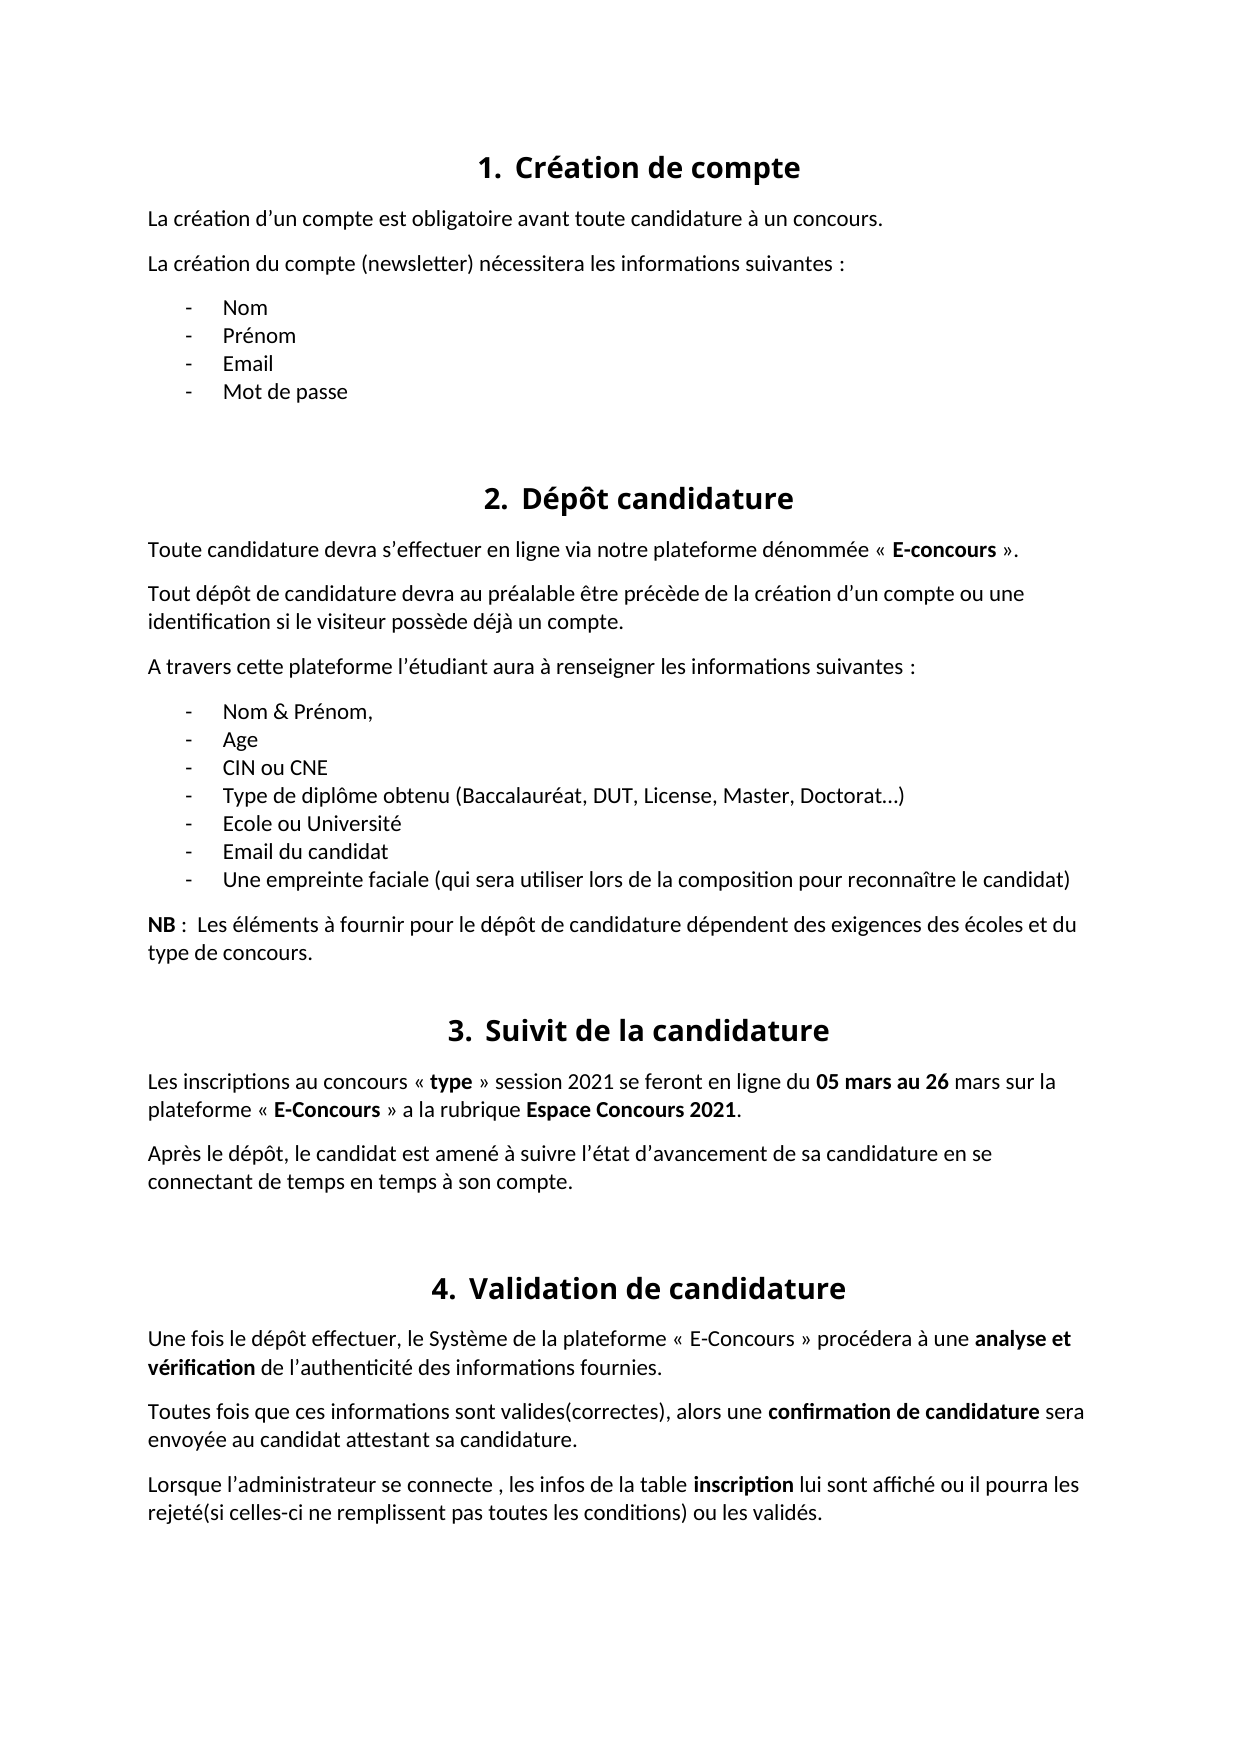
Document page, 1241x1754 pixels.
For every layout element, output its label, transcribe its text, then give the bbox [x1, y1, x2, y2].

list CIN ou CNE [185, 753, 1093, 781]
list Email du candidat [185, 837, 1093, 865]
text La création du compte (newsletter) nécessitera les informations suivantes : [148, 249, 1093, 277]
list Suivit de la candidature [185, 1010, 1093, 1050]
list Nom & Prénom, [185, 697, 1093, 725]
list Création de compte [185, 148, 1093, 187]
text A travers cette plateforme l’étudiant aura à renseigner les informations suivantes : [148, 652, 1093, 680]
list Nom [185, 293, 1093, 321]
list Type de diplôme obtenu (Baccalauréat, DUT, License, Master, Doctorat…) [185, 781, 1093, 809]
text La création d’un compte est obligatoire avant toute candidature à un concours. [148, 204, 1093, 232]
text Toutes fois que ces informations sont valides(correctes), alors une confirmation de candidature sera envoyée au candidat attestant sa candidature. [148, 1397, 1093, 1453]
text Une fois le dépôt effectuer, le Système de la plateforme « E-Concours » procédera à une analyse et vérification de l’authenticité des informations fournies. [148, 1324, 1093, 1381]
text Après le dépôt, le candidat est amené à suivre l’état d’avancement de sa candidature en se connectant de temps en temps à son compte. [148, 1139, 1093, 1196]
list Validation de candidature [185, 1268, 1093, 1308]
text Tout dépôt de candidature devra au préalable être précède de la création d’un compte ou une identification si le visiteur possède déjà un compte. [148, 579, 1093, 636]
list Age [185, 725, 1093, 753]
text Lorsque l’administrateur se connecte , les infos de la table inscription lui sont affiché ou il pourra les rejeté(si celles-ci ne remplissent pas toutes les conditions) ou les validés. [148, 1470, 1093, 1526]
list Mot de passe [185, 377, 1093, 405]
text Les inscriptions au concours « type » session 2021 se feront en ligne du 05 mars au 26 mars sur la plateforme « E-Concours » a la rubrique Espace Concours 2021. [148, 1067, 1093, 1123]
list Ecole ou Université [185, 809, 1093, 837]
list Email [185, 349, 1093, 377]
list Prénom [185, 321, 1093, 349]
text NB : Les éléments à fournir pour le dépôt de candidature dépendent des exigences des écoles et du type de concours. [148, 910, 1093, 966]
text Toute candidature devra s’effectuer en ligne via notre plateforme dénommée « E-concours ». [148, 535, 1093, 563]
list Dépôt candidature [185, 478, 1093, 518]
list Une empreinte faciale (qui sera utiliser lors de la composition pour reconnaître le candidat) [185, 865, 1093, 893]
